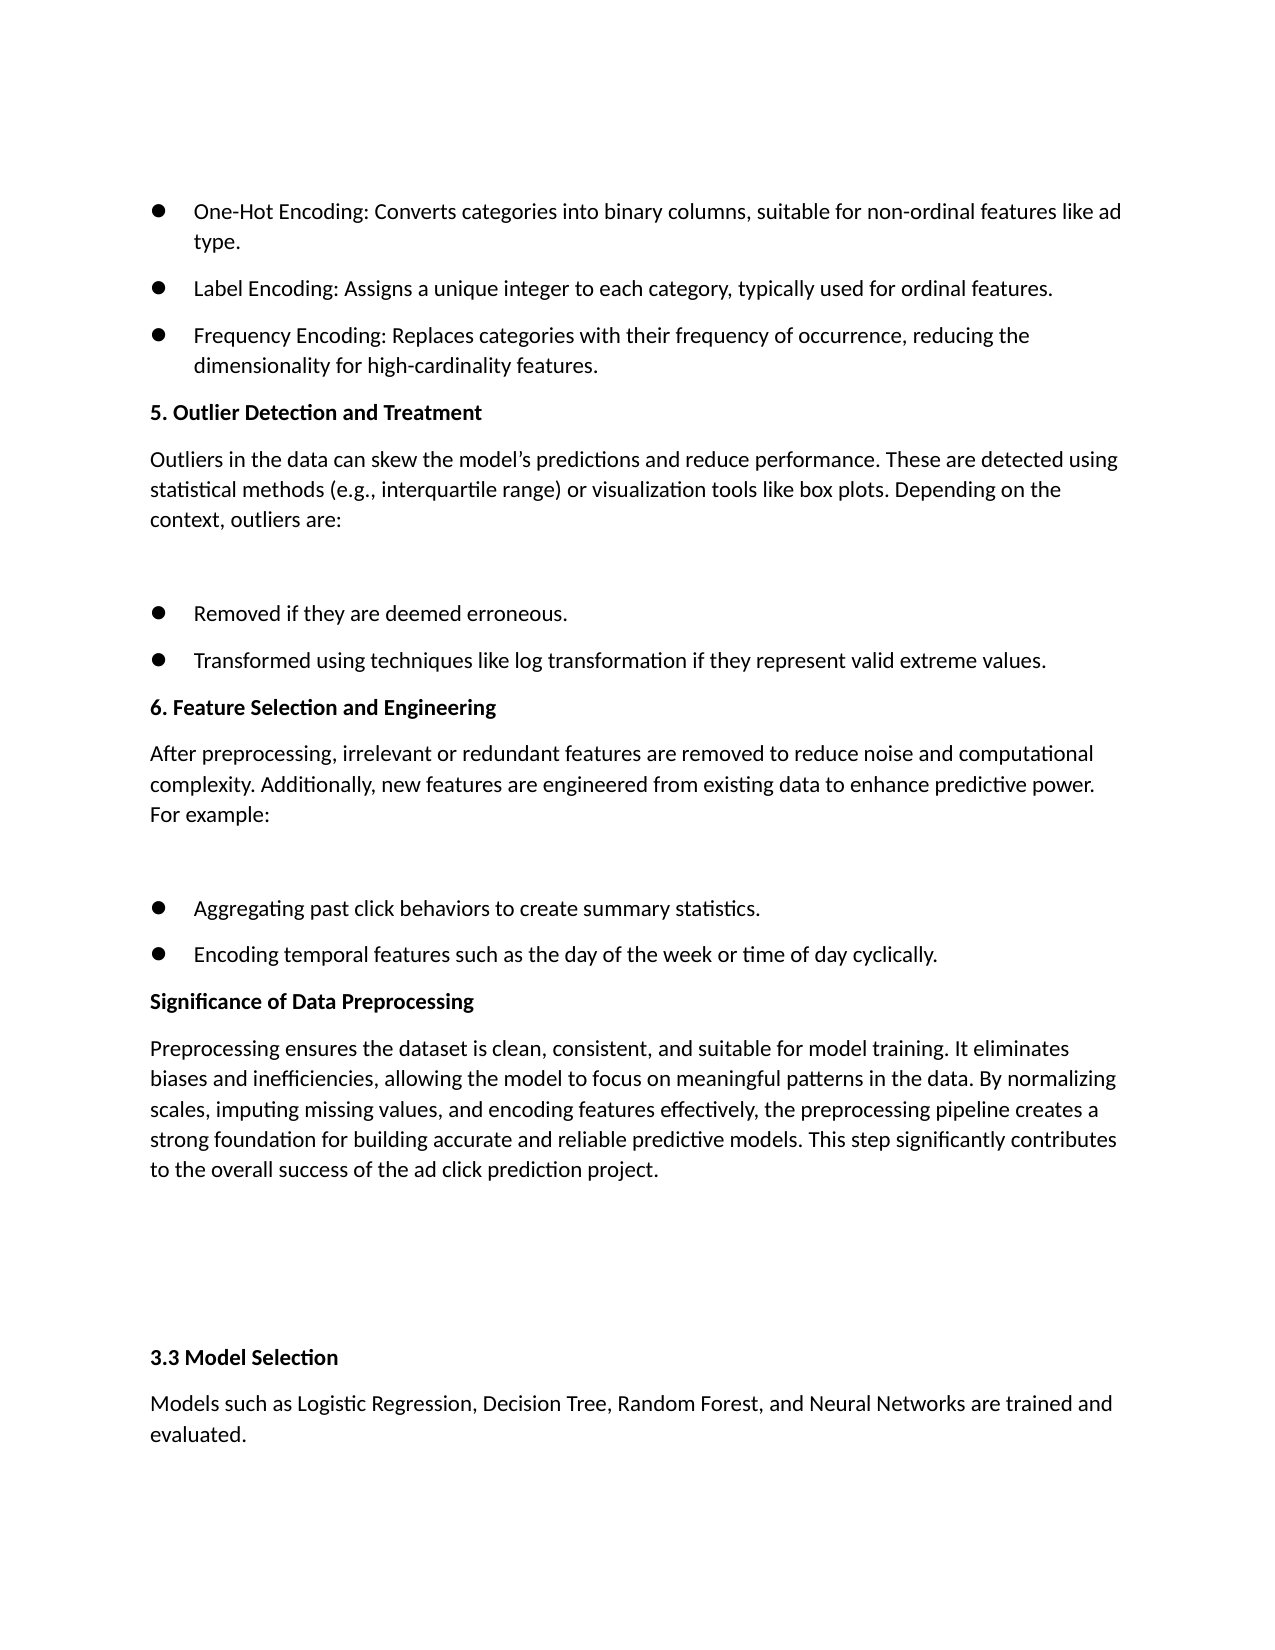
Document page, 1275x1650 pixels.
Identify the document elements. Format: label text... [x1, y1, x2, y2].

list Removed if they are deemed erroneous. [150, 599, 1125, 627]
text After preprocessing, irrelevant or redundant features are removed to reduce noise and computational complexity. Additionally, new features are engineered from existing data to enhance predictive power. For example: [150, 739, 1125, 828]
text Significance of Data Preprocessing [150, 987, 1125, 1016]
list Frequency Encoding: Replaces categories with their frequency of occurrence, reducing the dimensionality for high-cardinality features. [150, 321, 1125, 379]
list Encoding temporal features such as the day of the week or time of day cyclically. [150, 941, 1125, 969]
list Label Encoding: Assigns a unique integer to each category, typically used for ordinal features. [150, 274, 1125, 302]
text Models such as Logistic Regression, Decision Tree, Random Forest, and Neural Networks are trained and evaluated. [150, 1389, 1125, 1448]
list One-Hot Encoding: Converts categories into binary columns, suitable for non-ordinal features like ad type. [150, 197, 1125, 255]
text 6. Feature Selection and Engineering [150, 693, 1125, 721]
text 5. Outlier Detection and Treatment [150, 398, 1125, 426]
text 3.3 Model Selection [150, 1343, 1125, 1371]
text Preprocessing ensures the dataset is clean, consistent, and suitable for model training. It eliminates biases and inefficiencies, allowing the model to focus on meaningful patterns in the data. By normalizing scales, imputing missing values, and encoding features effectively, the preprocessing pipeline creates a strong foundation for building accurate and reliable predictive models. This step significantly contributes to the overall success of the ad click prediction project. [150, 1034, 1125, 1183]
text Outliers in the data can skew the model’s predictions and reduce performance. These are detected using statistical methods (e.g., interquartile range) or visualization tools like box plots. Depending on the context, outliers are: [150, 445, 1125, 533]
list Aggregating past click behaviors to create summary statistics. [150, 894, 1125, 922]
list Transformed using techniques like log transformation if they represent valid extreme values. [150, 646, 1125, 674]
